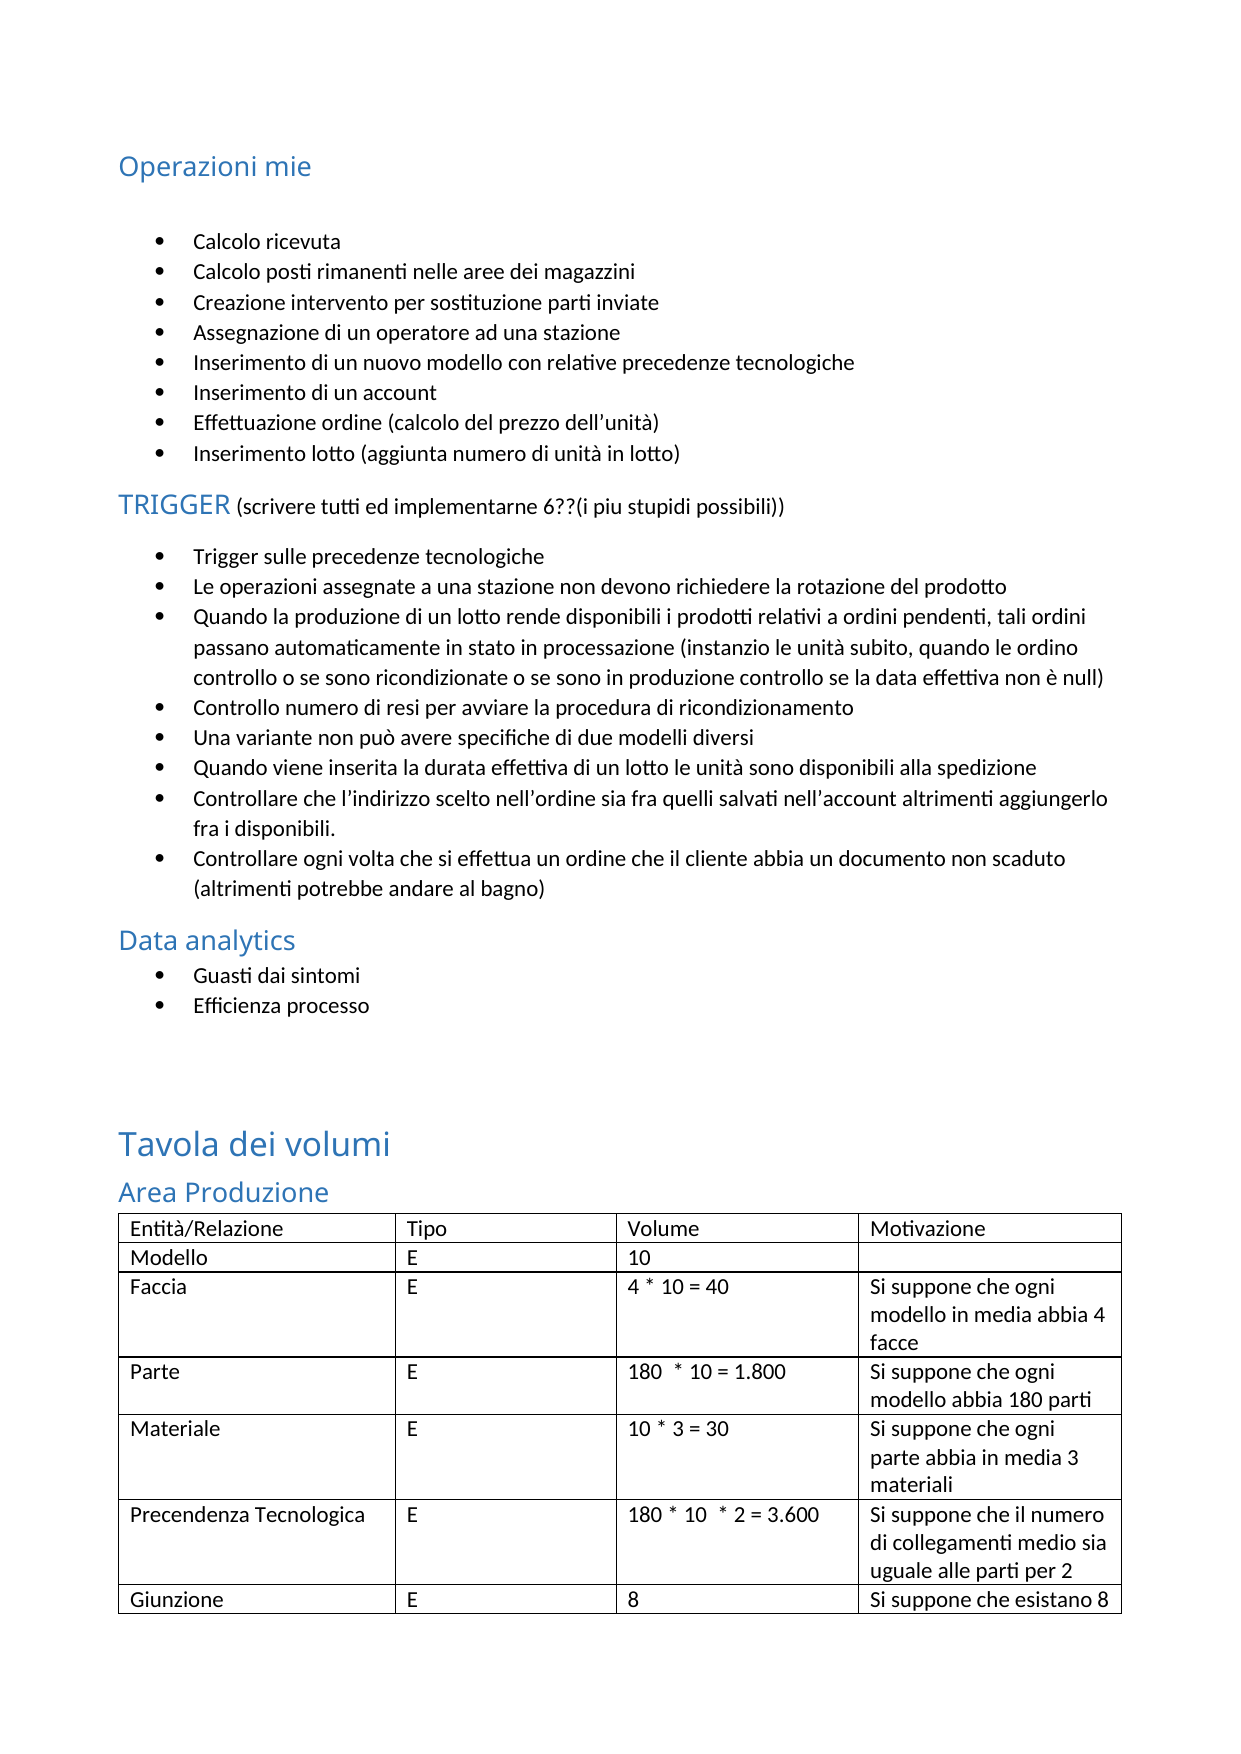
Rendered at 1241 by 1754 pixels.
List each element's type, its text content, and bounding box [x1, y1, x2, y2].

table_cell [859, 1585, 1121, 1613]
list Controllo numero di resi per avviare la procedura di ricondizionamento [156, 693, 1122, 721]
table_cell Precendenza Tecnologica [119, 1500, 395, 1584]
list Una variante non può avere specifiche di due modelli diversi [156, 723, 1122, 751]
table_header Tipo [396, 1214, 616, 1242]
table_cell Si suppone che ogni modello abbia 180 parti [859, 1358, 1121, 1413]
subtitle Operazioni mie [118, 148, 1122, 224]
list Quando viene inserita la durata effettiva di un lotto le unità sono disponibili alla spedizione [156, 753, 1122, 781]
list Calcolo ricevuta [156, 227, 1122, 255]
table_cell [859, 1243, 1121, 1271]
list Creazione intervento per sostituzione parti inviate [156, 288, 1122, 316]
table_cell Si suppone che ogni modello in media abbia 4 facce [859, 1273, 1121, 1356]
table_cell 8 [617, 1585, 858, 1613]
list Controllare ogni volta che si effettua un ordine che il cliente abbia un documento non scaduto (altrimenti potrebbe andare al bagno) [156, 844, 1122, 902]
table_cell E [396, 1415, 616, 1499]
table_cell Si suppone che ogni parte abbia in media 3 materiali [859, 1415, 1121, 1499]
table_cell 180 * 10 * 2 = 3.600 [617, 1500, 858, 1584]
table_cell Faccia [119, 1273, 395, 1356]
table_cell Si suppone che il numero di collegamenti medio sia uguale alle parti per 2 [859, 1500, 1121, 1584]
table_cell 10 * 3 = 30 [617, 1415, 858, 1499]
subtitle Data analytics [118, 921, 1122, 958]
list Assegnazione di un operatore ad una stazione [156, 318, 1122, 346]
table_cell E [396, 1243, 616, 1271]
table_header Motivazione [859, 1214, 1121, 1242]
list Le operazioni assegnate a una stazione non devono richiedere la rotazione del prodotto [156, 572, 1122, 600]
list Inserimento di un account [156, 378, 1122, 406]
list Trigger sulle precedenze tecnologiche [156, 542, 1122, 570]
subtitle Tavola dei volumi [118, 1120, 1122, 1166]
table_header Volume [617, 1214, 858, 1242]
table_cell Parte [119, 1358, 395, 1413]
list Quando la produzione di un lotto rende disponibili i prodotti relativi a ordini pendenti, tali ordini passano automaticamente in stato in processazione (instanzio le unità subito, quando le ordino controllo o se sono ricondizionate o se sono in produzione controllo se la data effettiva non è null) [156, 602, 1122, 691]
list Calcolo posti rimanenti nelle aree dei magazzini [156, 257, 1122, 285]
text TRIGGER (scrivere tutti ed implementarne 6??(i piu stupidi possibili)) [118, 486, 1122, 522]
table_cell Giunzione [119, 1585, 395, 1613]
list Inserimento di un nuovo modello con relative precedenze tecnologiche [156, 348, 1122, 376]
table_header Entità/Relazione [119, 1214, 395, 1242]
table_cell E [396, 1585, 616, 1613]
list Effettuazione ordine (calcolo del prezzo dell’unità) [156, 408, 1122, 436]
list Efficienza processo [156, 991, 1122, 1019]
table_cell 4 * 10 = 40 [617, 1273, 858, 1356]
list Guasti dai sintomi [156, 961, 1122, 989]
table_cell E [396, 1358, 616, 1413]
table_cell 10 [617, 1243, 858, 1271]
table_cell Materiale [119, 1415, 395, 1499]
list Inserimento lotto (aggiunta numero di unità in lotto) [156, 439, 1122, 467]
list Controllare che l’indirizzo scelto nell’ordine sia fra quelli salvati nell’account altrimenti aggiungerlo fra i disponibili. [156, 784, 1122, 842]
table_cell E [396, 1500, 616, 1584]
table_cell E [396, 1273, 616, 1356]
table_cell Modello [119, 1243, 395, 1271]
subtitle Area Produzione [118, 1173, 1122, 1210]
table_cell 180 * 10 = 1.800 [617, 1358, 858, 1413]
